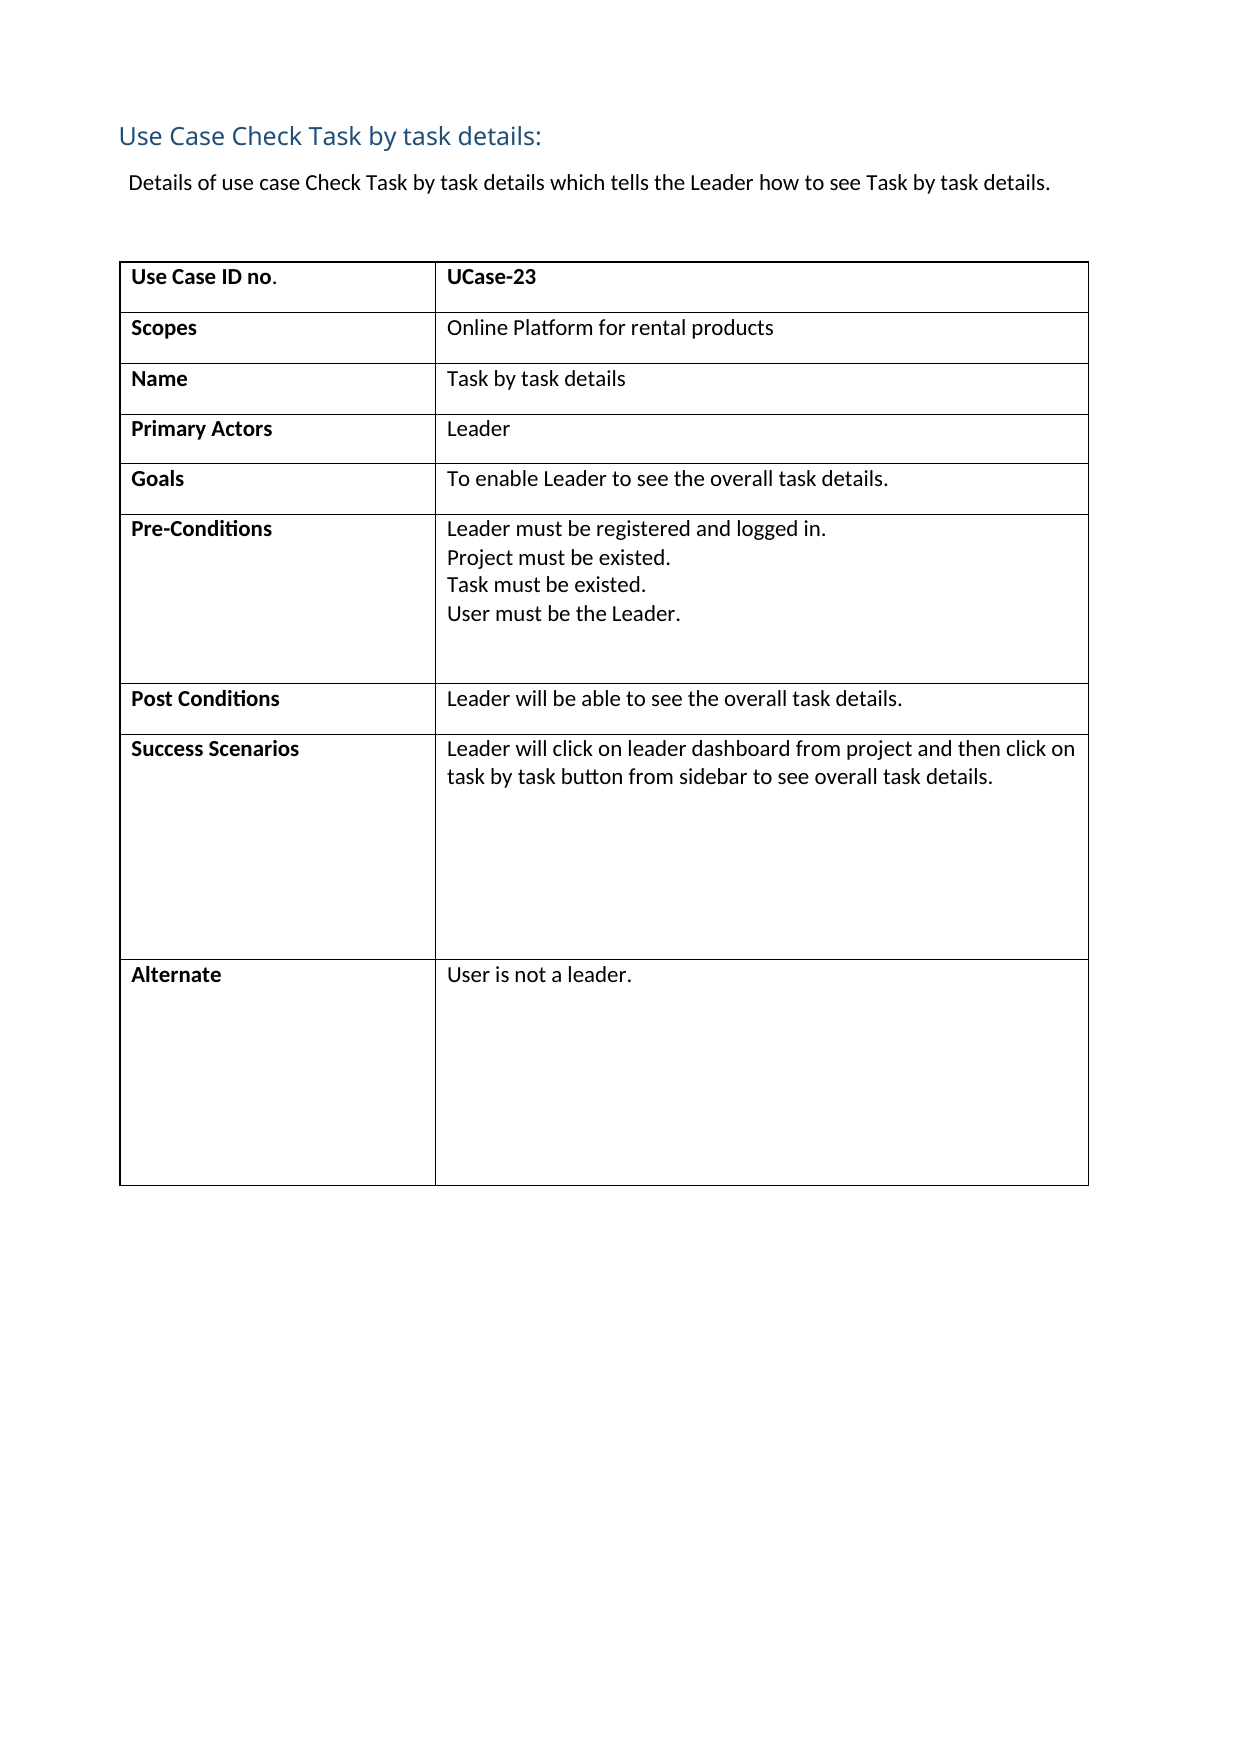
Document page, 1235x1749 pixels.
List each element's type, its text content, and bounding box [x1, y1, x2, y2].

table_cell Leader will be able to see the overall task details. [436, 684, 1088, 733]
table_cell Leader must be registered and logged in. Project must be existed. Task must be existed. User must be the Leader. [436, 515, 1088, 683]
table_cell Alternate [121, 960, 435, 1185]
table_cell Goals [121, 464, 435, 513]
table_cell Post Conditions [121, 684, 435, 733]
table_cell Scopes [121, 313, 435, 363]
table_cell Primary Actors [121, 415, 435, 463]
table_cell Leader will click on leader dashboard from project and then click on task by task button from sidebar to see overall task details. [436, 735, 1088, 959]
table_cell User is not a leader. [436, 960, 1088, 1185]
table_cell Success Scenarios [121, 735, 435, 959]
table_cell Pre-Conditions [121, 515, 435, 683]
table_cell Name [121, 364, 435, 413]
text Details of use case Check Task by task details which tells the Leader how to see Task by task details. [118, 168, 1116, 196]
table_cell Online Platform for rental products [436, 313, 1088, 363]
table_cell Leader [436, 415, 1088, 463]
subtitle Use Case Check Task by task details: [118, 118, 1110, 152]
table_cell Task by task details [436, 364, 1088, 413]
table_header UCase-23 [436, 263, 1088, 312]
table_header Use Case ID no. [121, 263, 435, 312]
table_cell To enable Leader to see the overall task details. [436, 464, 1088, 513]
